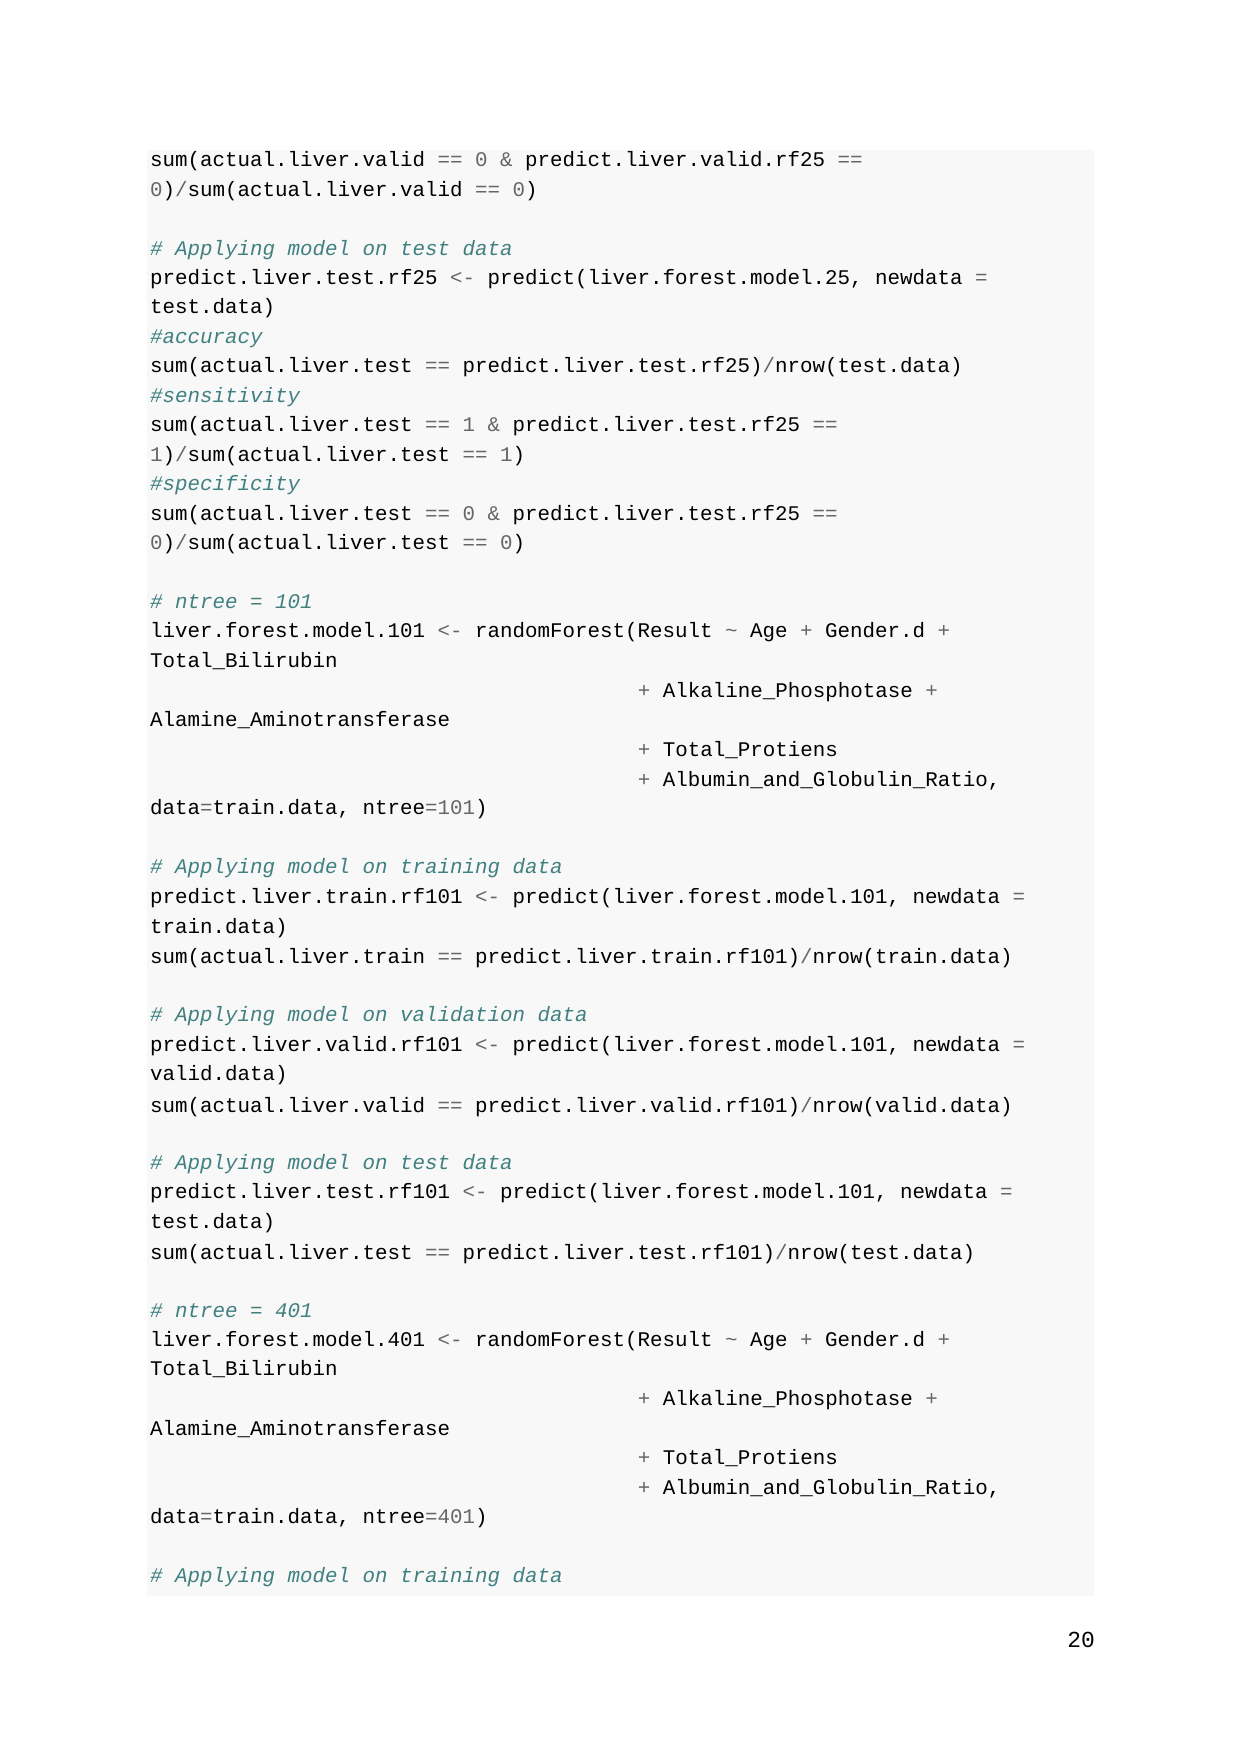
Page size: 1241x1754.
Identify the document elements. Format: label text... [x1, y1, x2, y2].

text + Total_Protiens [638, 739, 1113, 763]
text + Albumin_and_Globulin_Ratio, [638, 1477, 1113, 1501]
text sum(actual.liver.valid == predict.liver.valid.rf101)/nrow(valid.data) [150, 1093, 1113, 1117]
text sum(actual.liver.train == predict.liver.train.rf101)/nrow(train.data) [150, 946, 1113, 969]
text + Alkaline_Phosphotase + [638, 680, 1113, 704]
text predict.liver.test.rf101 <- predict(liver.forest.model.101, newdata = test.data) [150, 1181, 1014, 1235]
text data=train.data, ntree=401) [150, 1506, 492, 1529]
text predict.liver.train.rf101 <- predict(liver.forest.model.101, newdata = train.data) [150, 886, 1027, 939]
text # ntree = 401 [150, 1299, 1113, 1323]
text # Applying model on training data [150, 1565, 1113, 1589]
text sum(actual.liver.valid == 0 & predict.liver.valid.rf25 == 0)/sum(actual.liver.valid == 0) [150, 149, 864, 202]
text #sensitivity [150, 385, 1113, 408]
text liver.forest.model.401 <- randomForest(Result ~ Age + Gender.d + Total_Bilirubin [150, 1329, 952, 1382]
text sum(actual.liver.test == predict.liver.test.rf101)/nrow(test.data) [150, 1241, 1113, 1264]
text predict.liver.test.rf25 <- predict(liver.forest.model.25, newdata = test.data) [150, 267, 989, 320]
text + Total_Protiens [638, 1447, 1113, 1471]
text sum(actual.liver.test == 1 & predict.liver.test.rf25 == 1)/sum(actual.liver.test == 1) [150, 414, 839, 467]
text Alamine_Aminotransferase [150, 709, 492, 732]
text # Applying model on test data [150, 238, 1113, 261]
text # ntree = 101 [150, 591, 1113, 614]
text predict.liver.valid.rf101 <- predict(liver.forest.model.101, newdata = valid.data) [150, 1034, 1027, 1087]
text liver.forest.model.101 <- randomForest(Result ~ Age + Gender.d + Total_Bilirubin [150, 620, 952, 673]
text #accuracy [150, 326, 1113, 349]
text Alamine_Aminotransferase [150, 1417, 492, 1441]
text + Alkaline_Phosphotase + [638, 1388, 1113, 1412]
text sum(actual.liver.test == predict.liver.test.rf25)/nrow(test.data) [150, 355, 1113, 379]
text data=train.data, ntree=101) [150, 797, 492, 821]
text + Albumin_and_Globulin_Ratio, [638, 768, 1113, 792]
text # Applying model on validation data [150, 1004, 1113, 1028]
text sum(actual.liver.test == 0 & predict.liver.test.rf25 == 0)/sum(actual.liver.test == 0) [150, 503, 839, 555]
text # Applying model on test data [150, 1152, 1113, 1176]
text # Applying model on training data [150, 856, 1113, 880]
text #specificity [150, 473, 1113, 497]
